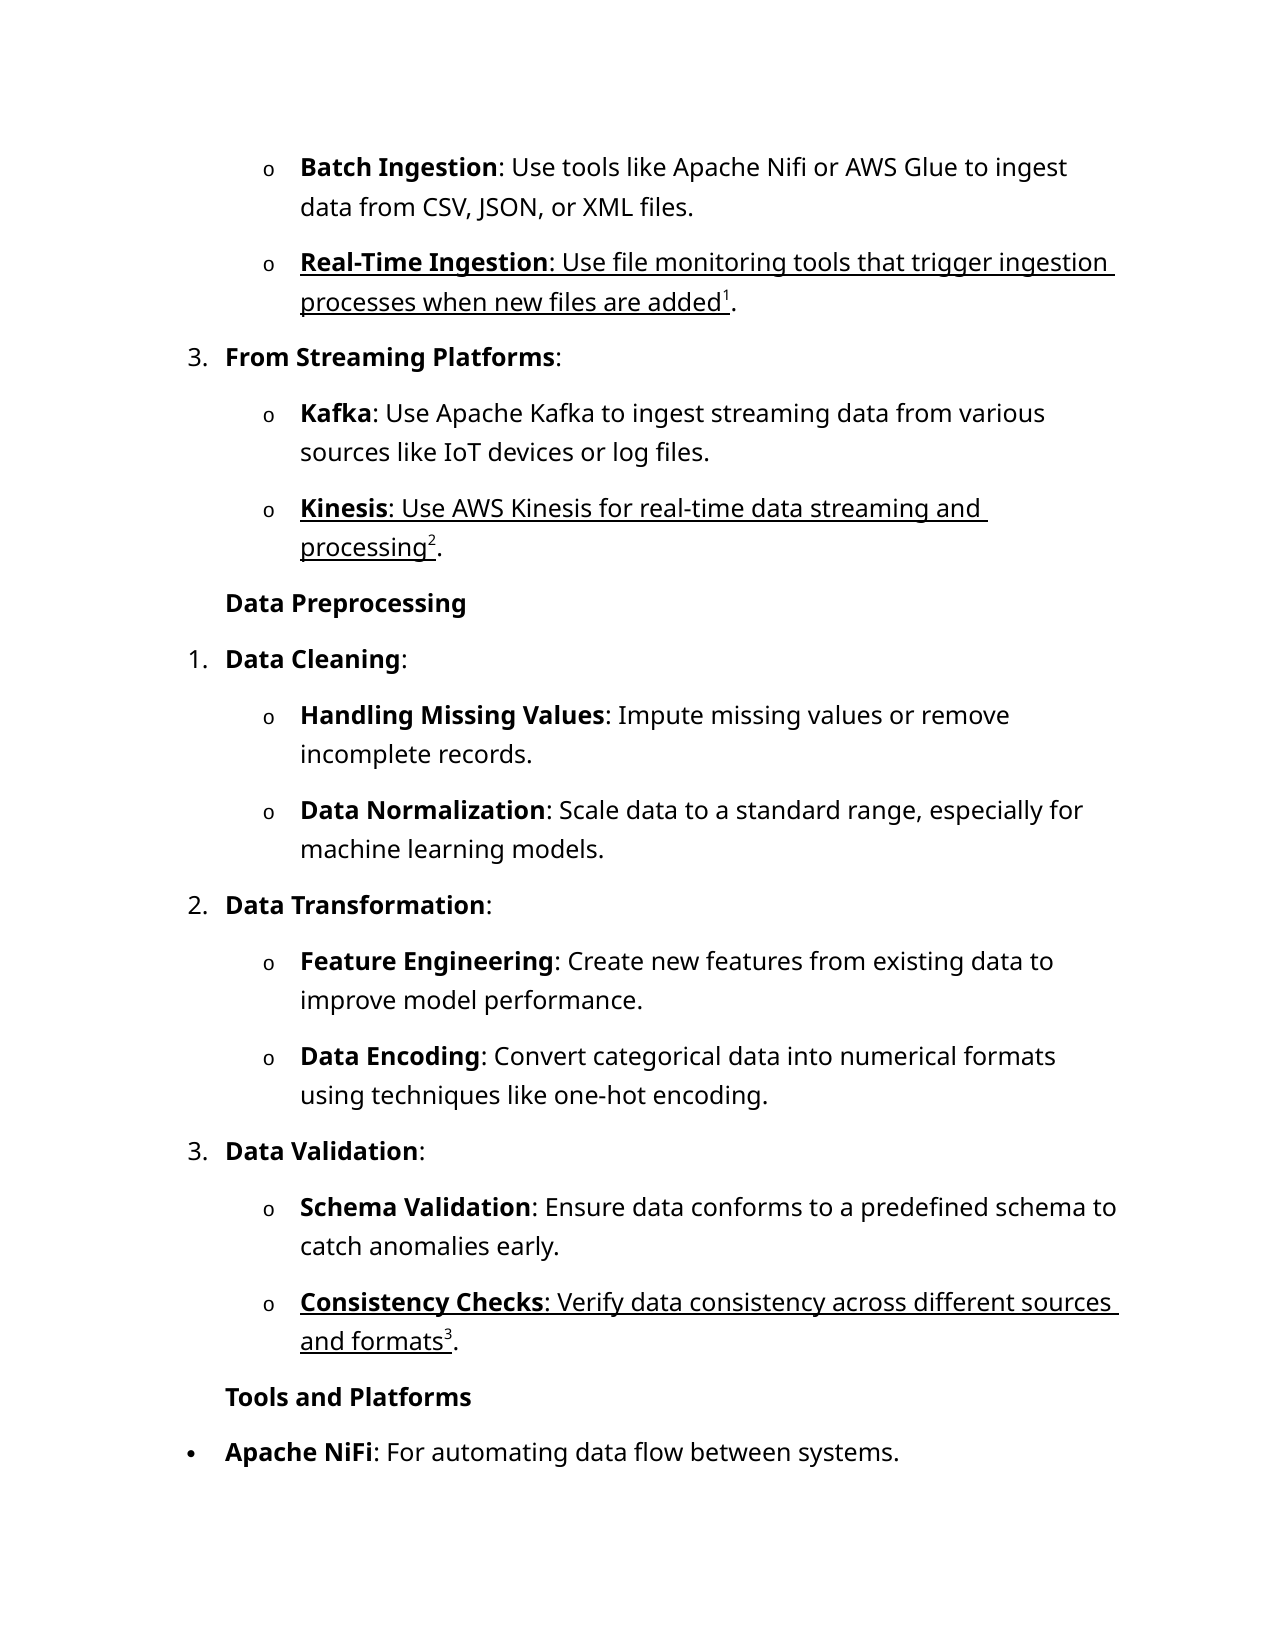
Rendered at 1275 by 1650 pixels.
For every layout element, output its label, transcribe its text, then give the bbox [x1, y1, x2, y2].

list Handling Missing Values: Impute missing values or remove incomplete records. [262, 697, 1125, 771]
list From Streaming Platforms: [187, 340, 1125, 374]
list Schema Validation: Ensure data conforms to a predefined schema to catch anomalies early. [262, 1189, 1125, 1262]
list Data Normalization: Scale data to a standard range, especially for machine learning models. [262, 792, 1125, 866]
list Kinesis: Use AWS Kinesis for real-time data streaming and processing2. [262, 491, 1125, 564]
text Tools and Platforms [225, 1379, 1125, 1413]
list Kafka: Use Apache Kafka to ingest streaming data from various sources like IoT devices or log files. [262, 396, 1125, 469]
text Data Preprocessing [225, 586, 1125, 620]
list Data Encoding: Convert categorical data into numerical formats using techniques like one-hot encoding. [262, 1038, 1125, 1112]
list Data Validation: [187, 1133, 1125, 1167]
list Real-Time Ingestion: Use file monitoring tools that trigger ingestion processes when new files are added1. [262, 245, 1125, 318]
list Consistency Checks: Verify data consistency across different sources and formats3. [262, 1284, 1125, 1357]
list Apache NiFi: For automating data flow between systems. [187, 1435, 1125, 1469]
list Data Transformation: [187, 887, 1125, 922]
list Feature Engineering: Create new features from existing data to improve model performance. [262, 943, 1125, 1017]
list Batch Ingestion: Use tools like Apache Nifi or AWS Glue to ingest data from CSV, JSON, or XML files. [262, 150, 1125, 223]
list Data Cleaning: [187, 642, 1125, 676]
